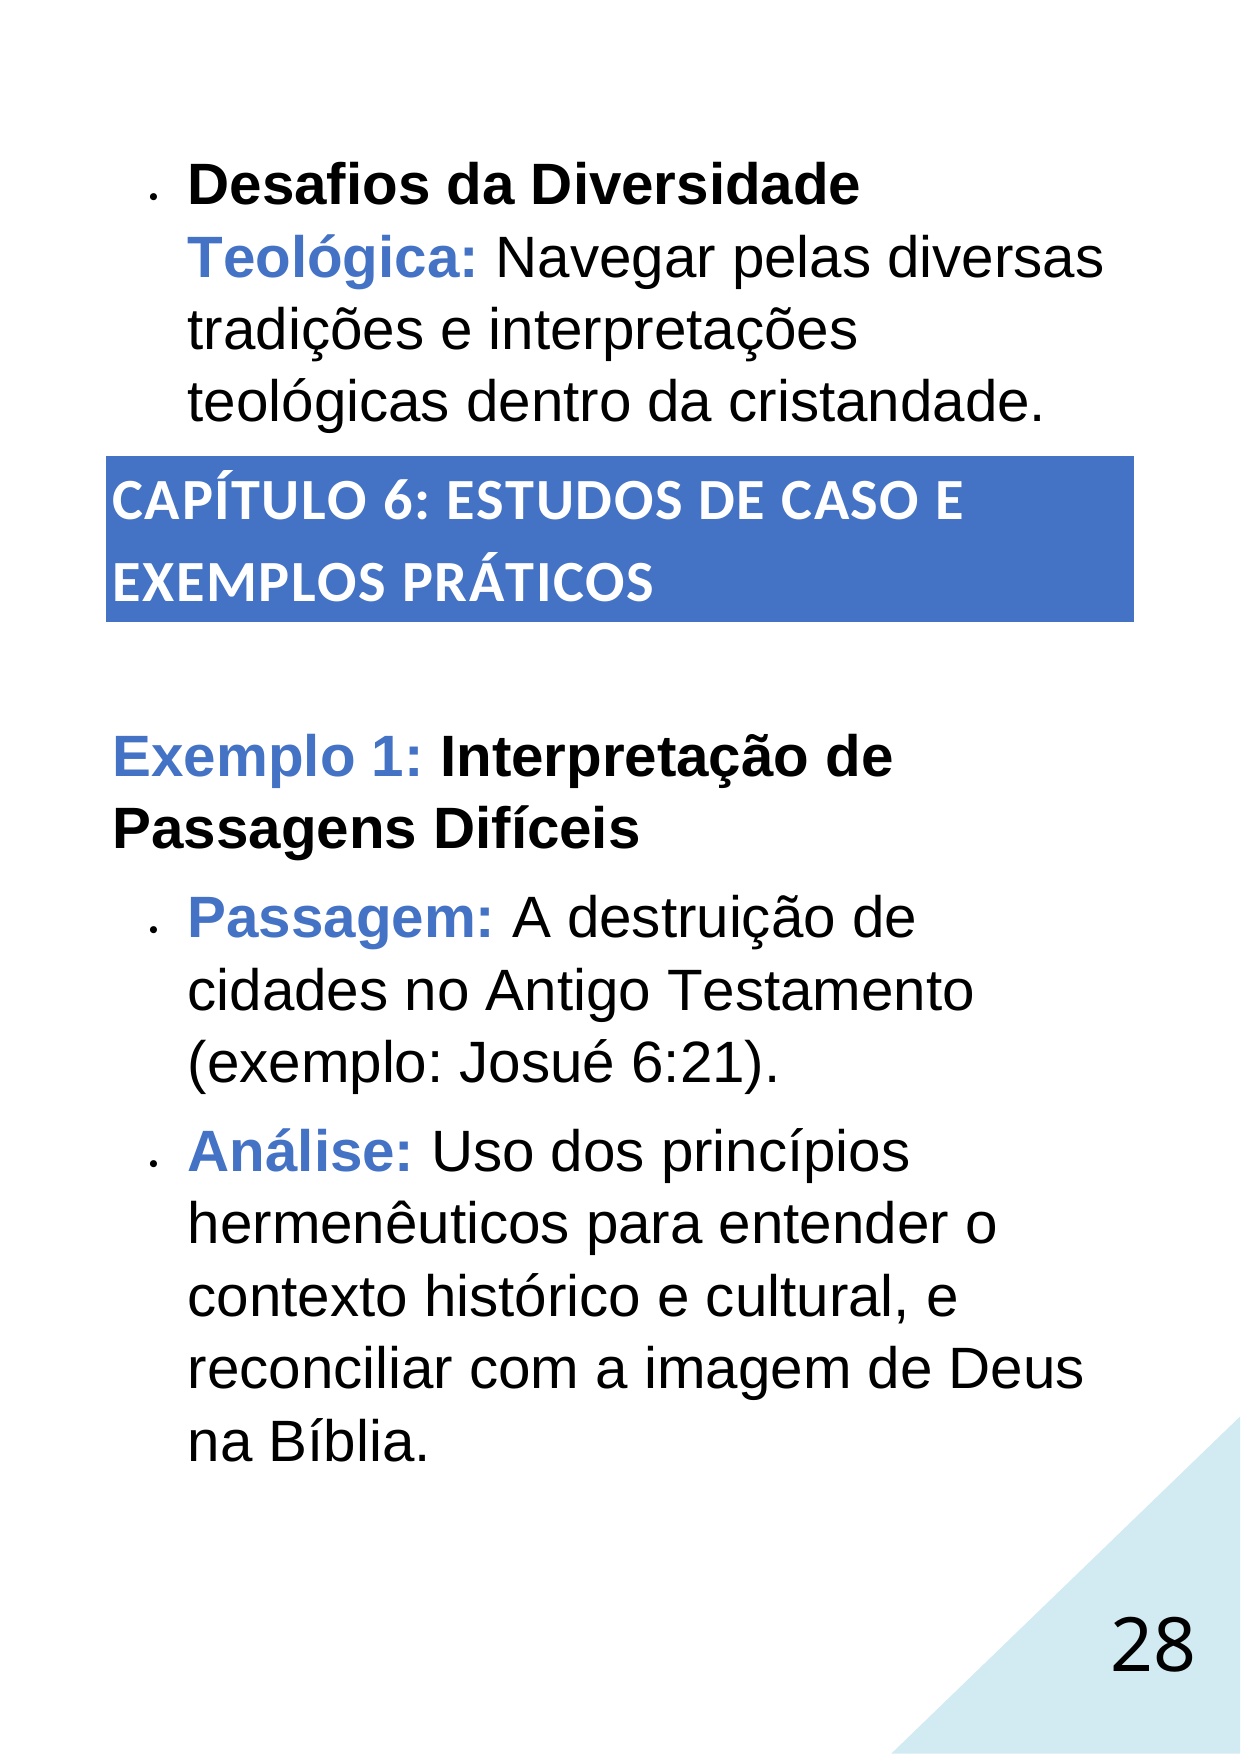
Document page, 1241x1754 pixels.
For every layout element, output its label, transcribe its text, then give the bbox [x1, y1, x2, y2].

text Exemplo 1: Interpretação de Passagens Difíceis [112, 722, 1128, 861]
list Análise: Uso dos princípios hermenêuticos para entender o contexto histórico e cultural, e reconciliar com a imagem de Deus na Bíblia. [150, 1117, 1128, 1473]
list Passagem: A destruição de cidades no Antigo Testamento (exemplo: Josué 6:21). [150, 883, 1128, 1095]
list Desafios da Diversidade Teológica: Navegar pelas diversas tradições e interpretações teológicas dentro da cristandade. [150, 150, 1128, 434]
subtitle Capítulo 6: Estudos de Caso e Exemplos Práticos [113, 463, 1128, 616]
